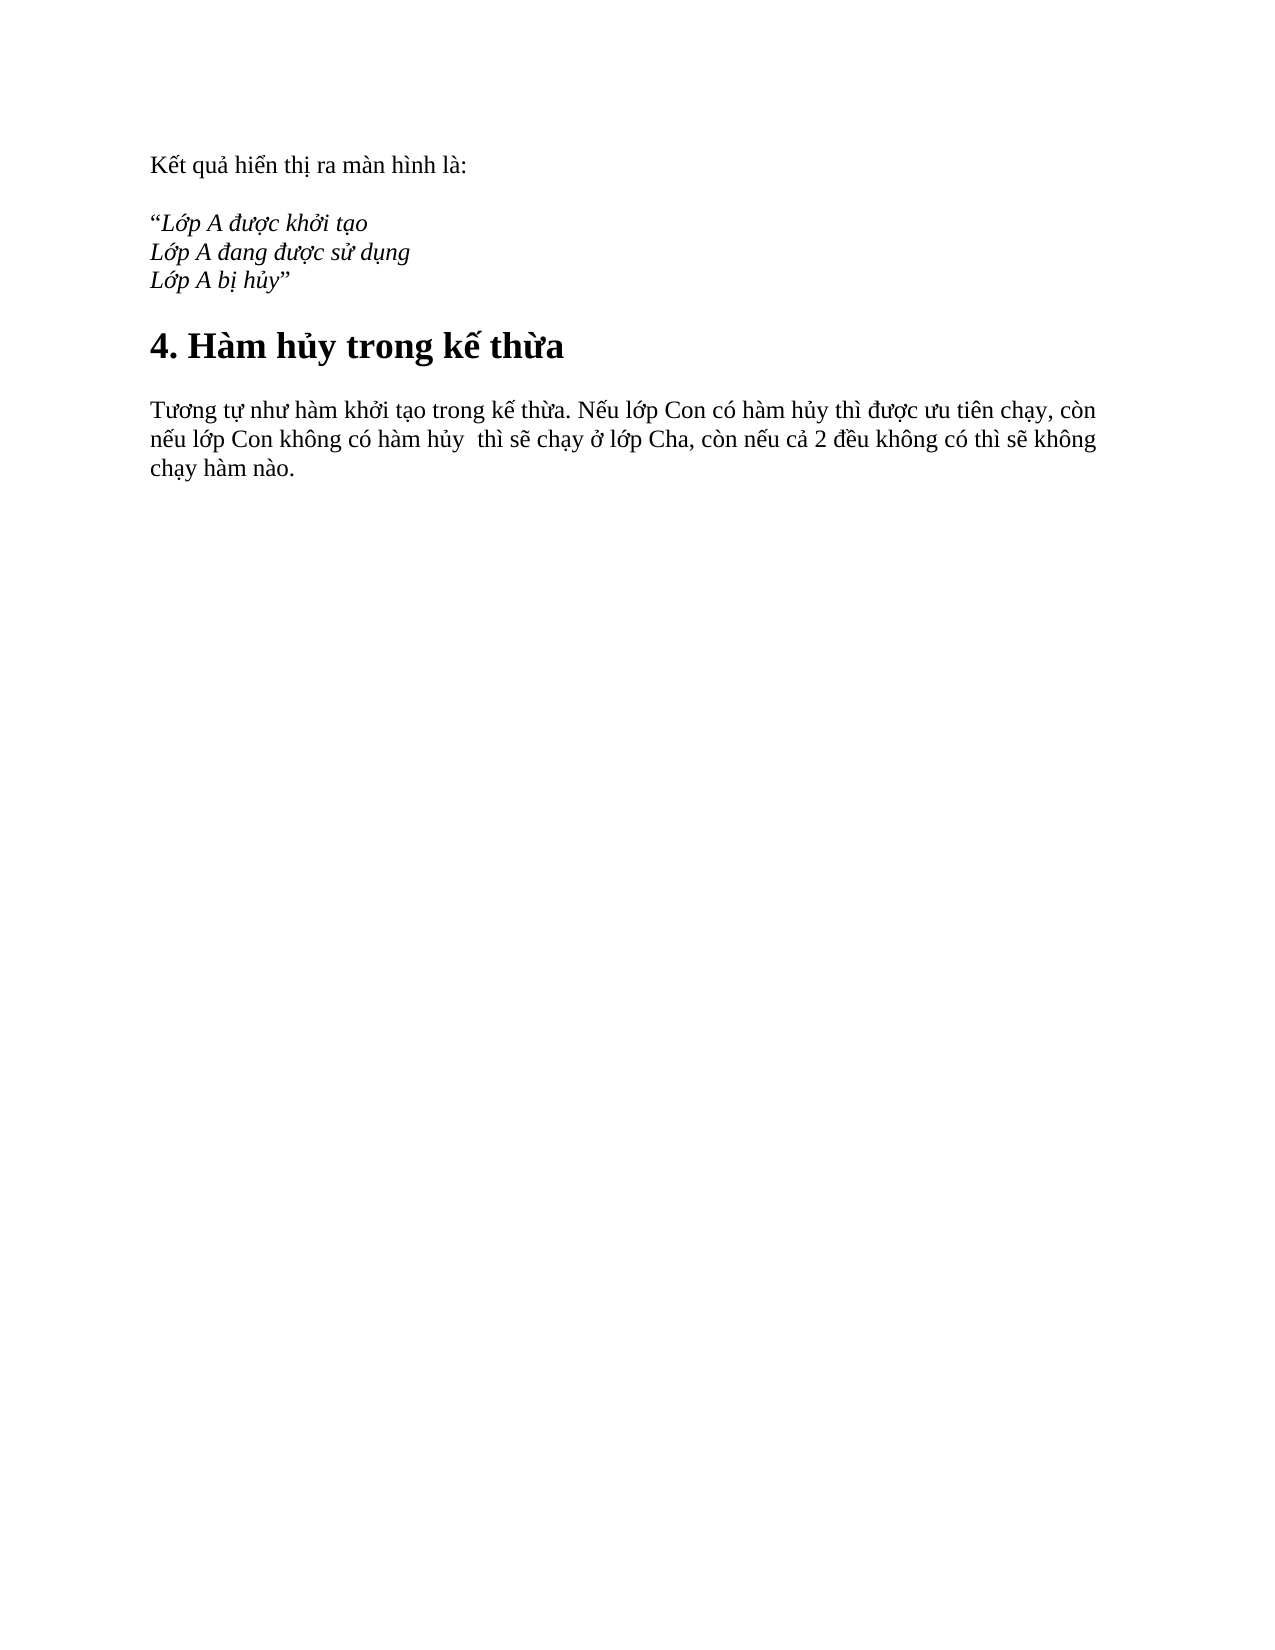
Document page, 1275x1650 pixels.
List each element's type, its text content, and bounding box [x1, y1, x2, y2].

text Kết quả hiển thị ra màn hình là: [150, 150, 1125, 179]
text Tương tự như hàm khởi tạo trong kế thừa. Nếu lớp Con có hàm hủy thì được ưu tiên chạy, còn nếu lớp Con không có hàm hủy thì sẽ chạy ở lớp Cha, còn nếu cả 2 đều không có thì sẽ không chạy hàm nào. [150, 396, 1125, 482]
text “Lớp A được khởi tạo Lớp A đang được sử dụng Lớp A bị hủy” [150, 208, 1125, 294]
text 4. Hàm hủy trong kế thừa [150, 323, 1125, 366]
